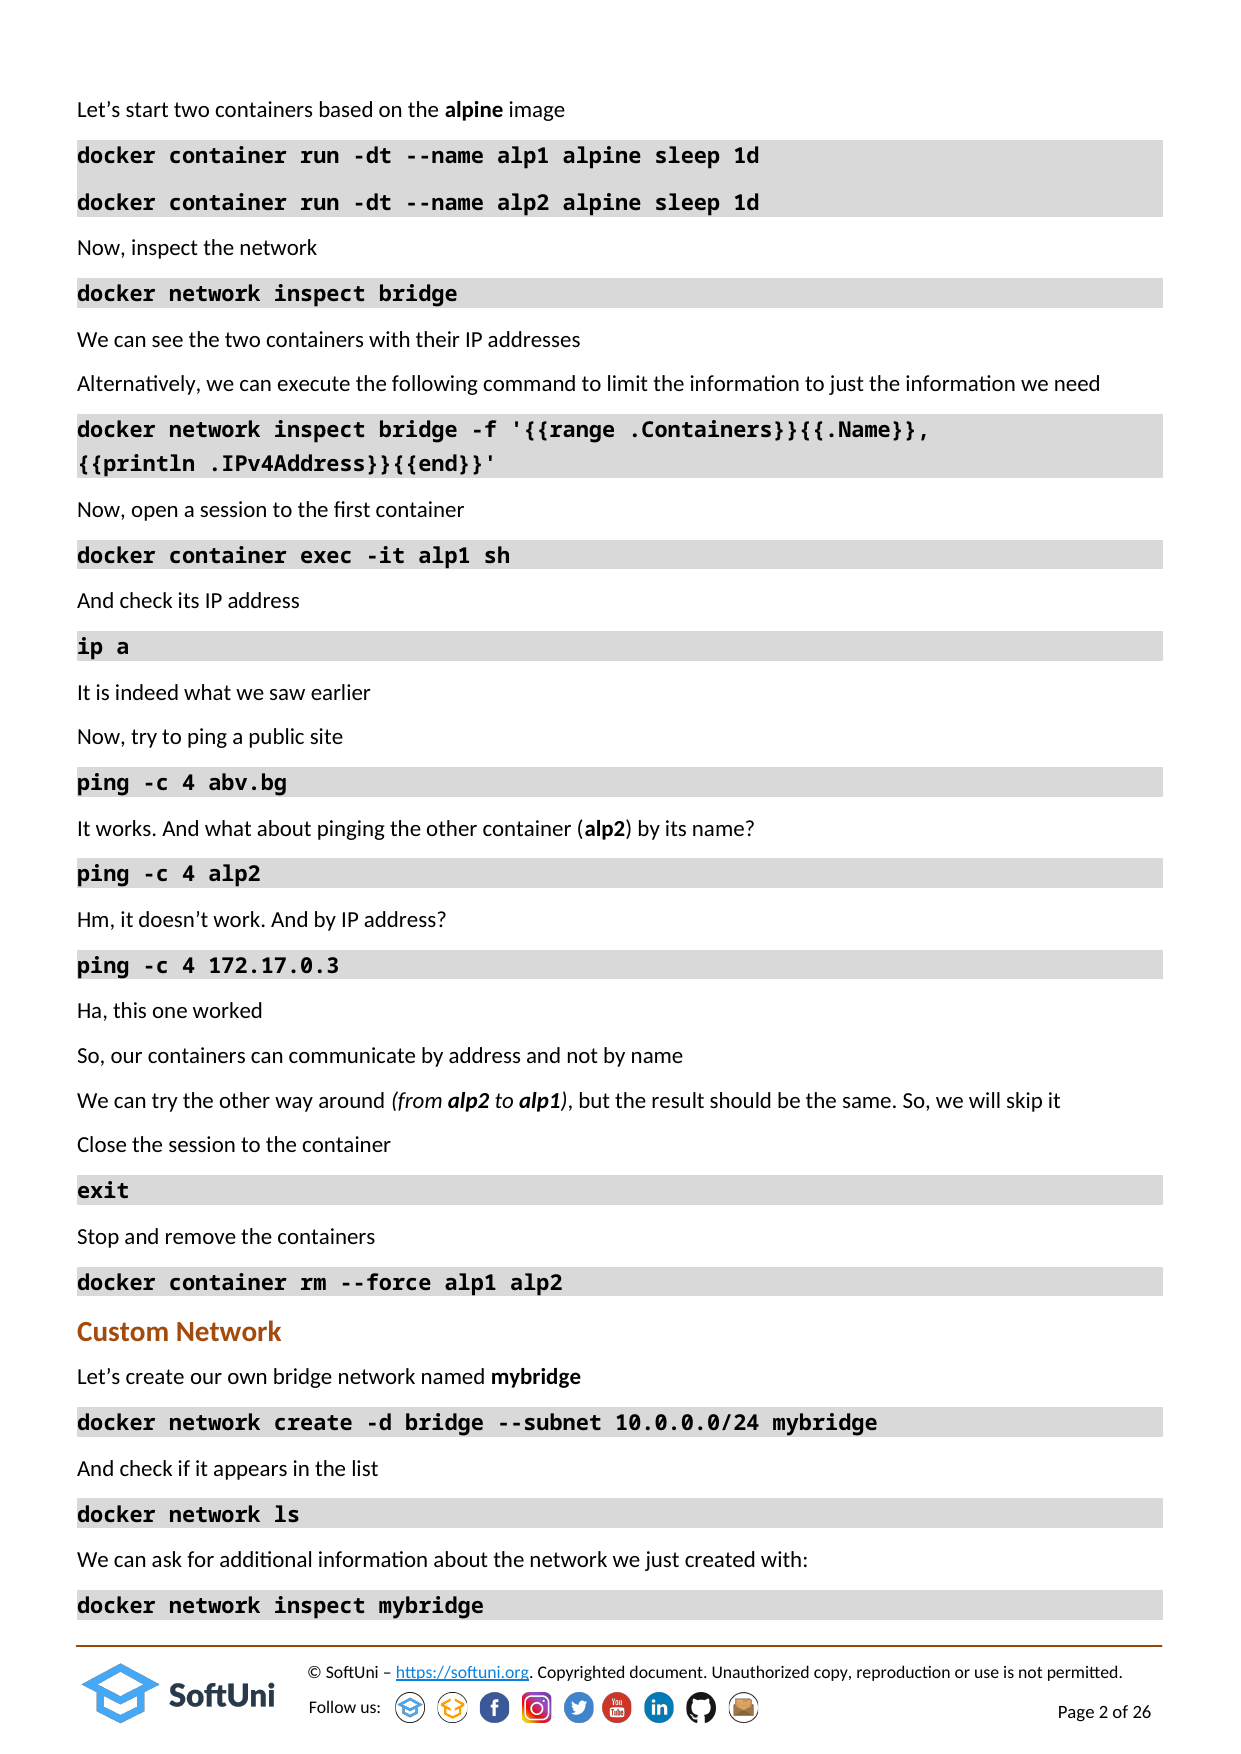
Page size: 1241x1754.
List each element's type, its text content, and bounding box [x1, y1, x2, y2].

picture [522, 1692, 552, 1723]
text Stop and remove the containers [77, 1222, 1163, 1250]
picture [665, 1692, 674, 1701]
text docker container run -dt --name alp2 alpine sleep 1d [77, 187, 1163, 217]
text So, our containers can communicate by address and not by name [77, 1041, 1163, 1069]
text Let’s start two containers based on the alpine image [77, 95, 1163, 123]
text docker network inspect mybridge [77, 1590, 1163, 1620]
text docker network ls [77, 1498, 1163, 1528]
text And check if it appears in the list [77, 1454, 1163, 1482]
picture [658, 1705, 667, 1714]
text docker network inspect bridge [77, 278, 1163, 308]
text ping -c 4 172.17.0.3 [77, 950, 1163, 979]
picture [686, 1692, 716, 1723]
picture [602, 1692, 632, 1723]
text It is indeed what we saw earlier [77, 678, 1163, 706]
picture [644, 1714, 653, 1723]
text It works. And what about pinging the other container (alp2) by its name? [77, 814, 1163, 842]
text Now, try to ping a public site [77, 722, 1163, 750]
text Alternatively, we can execute the following command to limit the information to just the information we need [77, 369, 1163, 397]
picture [564, 1692, 594, 1723]
text exit [77, 1175, 1163, 1205]
text We can try the other way around (from alp2 to alp1), but the result should be the same. So, we will skip it [77, 1086, 1163, 1114]
text ping -c 4 abv.bg [77, 767, 1163, 797]
text We can see the two containers with their IP addresses [77, 325, 1163, 353]
text ping -c 4 alp2 [77, 858, 1163, 888]
picture [437, 1692, 468, 1723]
picture [479, 1692, 510, 1723]
text Let’s create our own bridge network named mybridge [77, 1362, 1163, 1391]
text docker container exec -it alp1 sh [77, 540, 1163, 569]
text Now, open a session to the first container [77, 495, 1163, 523]
text We can ask for additional information about the network we just created with: [77, 1545, 1163, 1573]
text Close the session to the container [77, 1131, 1163, 1158]
picture [665, 1714, 674, 1723]
text Ha, this one worked [77, 996, 1163, 1024]
text docker container run -dt --name alp1 alpine sleep 1d [77, 140, 1163, 170]
text Now, inspect the network [77, 233, 1163, 261]
picture [644, 1692, 653, 1701]
picture [395, 1692, 425, 1723]
text docker network create -d bridge --subnet 10.0.0.0/24 mybridge [77, 1407, 1163, 1437]
text And check its IP address [77, 586, 1163, 614]
text Hm, it doesn’t work. And by IP address? [77, 905, 1163, 933]
subtitle Custom Network [77, 1313, 1163, 1349]
text ip a [77, 631, 1163, 661]
text docker network inspect bridge -f '{{range .Containers}}{{.Name}}, {{println .IPv4Address}}{{end}}' [77, 414, 1163, 478]
picture [728, 1692, 759, 1723]
text docker container rm --force alp1 alp2 [77, 1267, 1163, 1296]
picture [75, 1658, 281, 1729]
